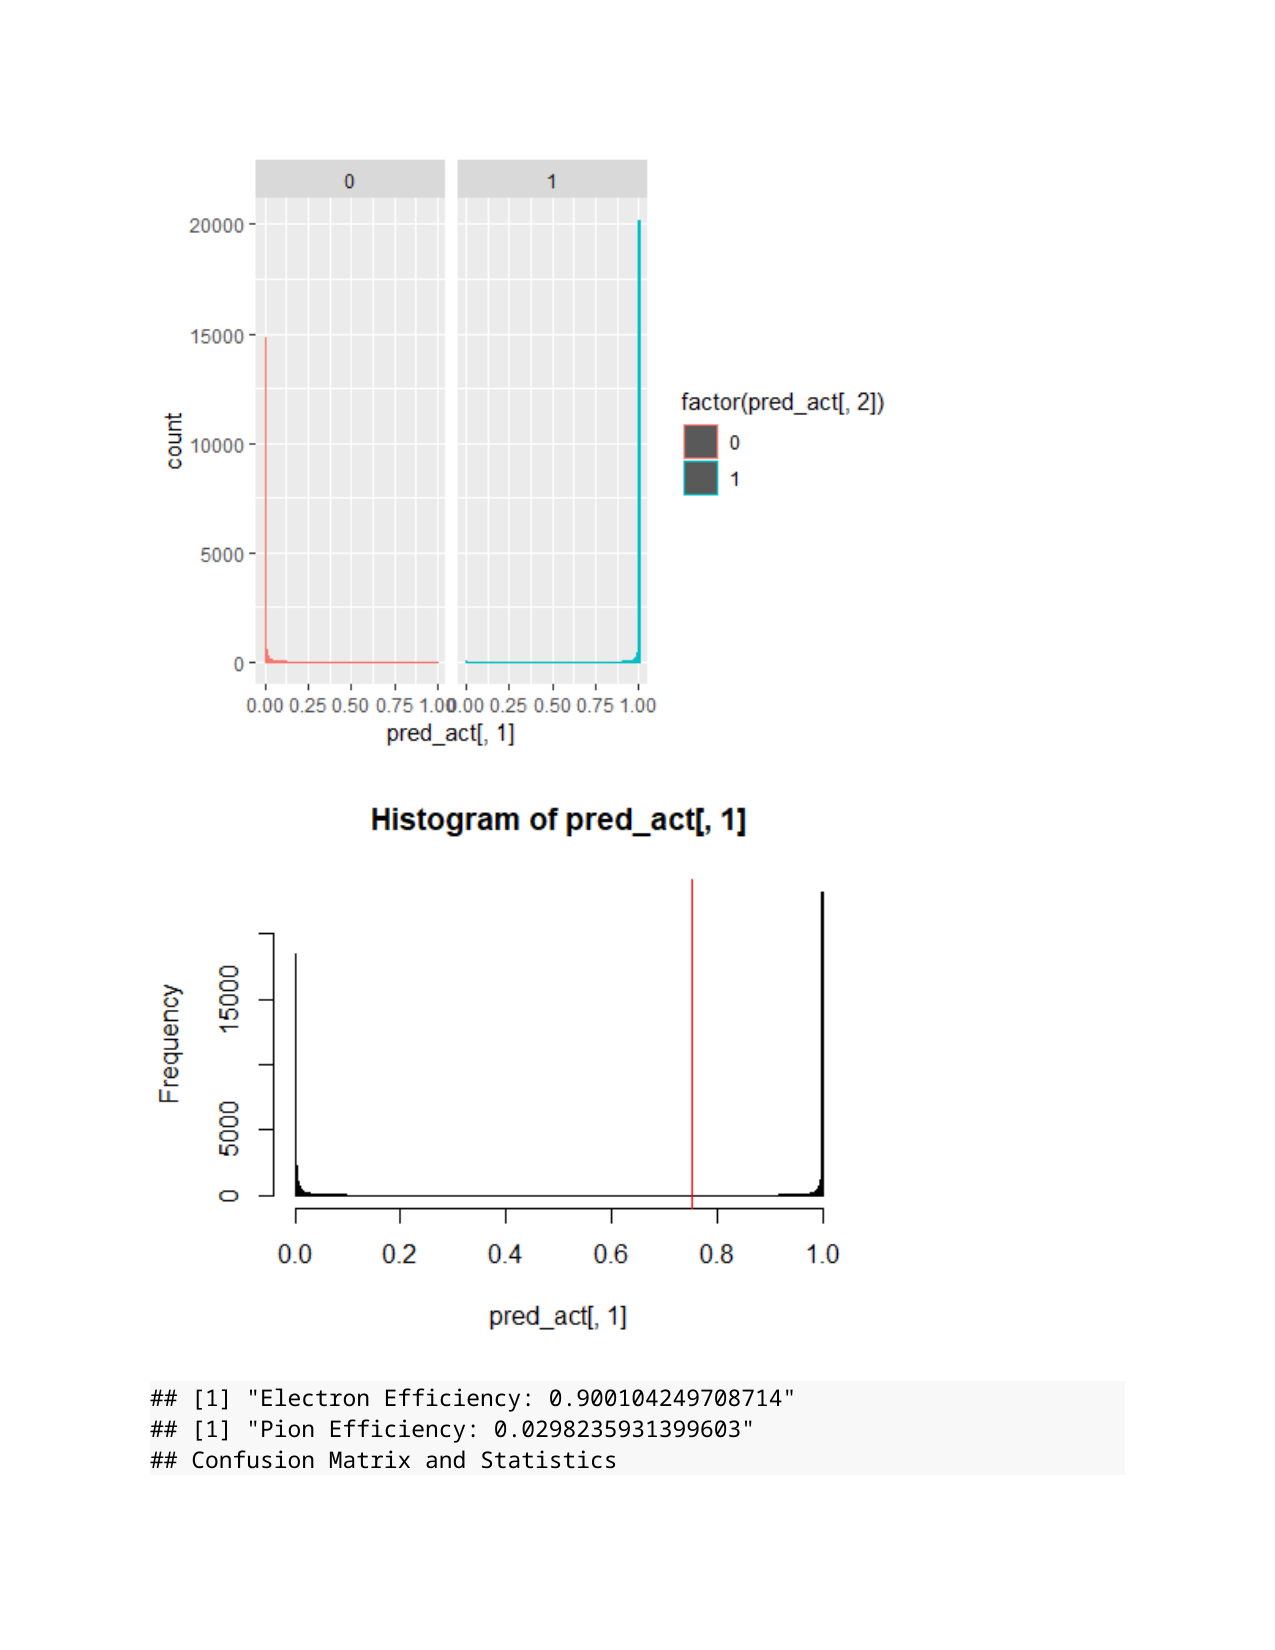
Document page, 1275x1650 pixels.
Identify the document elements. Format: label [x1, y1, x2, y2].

picture [150, 150, 908, 1363]
text [150, 1381, 1125, 1475]
